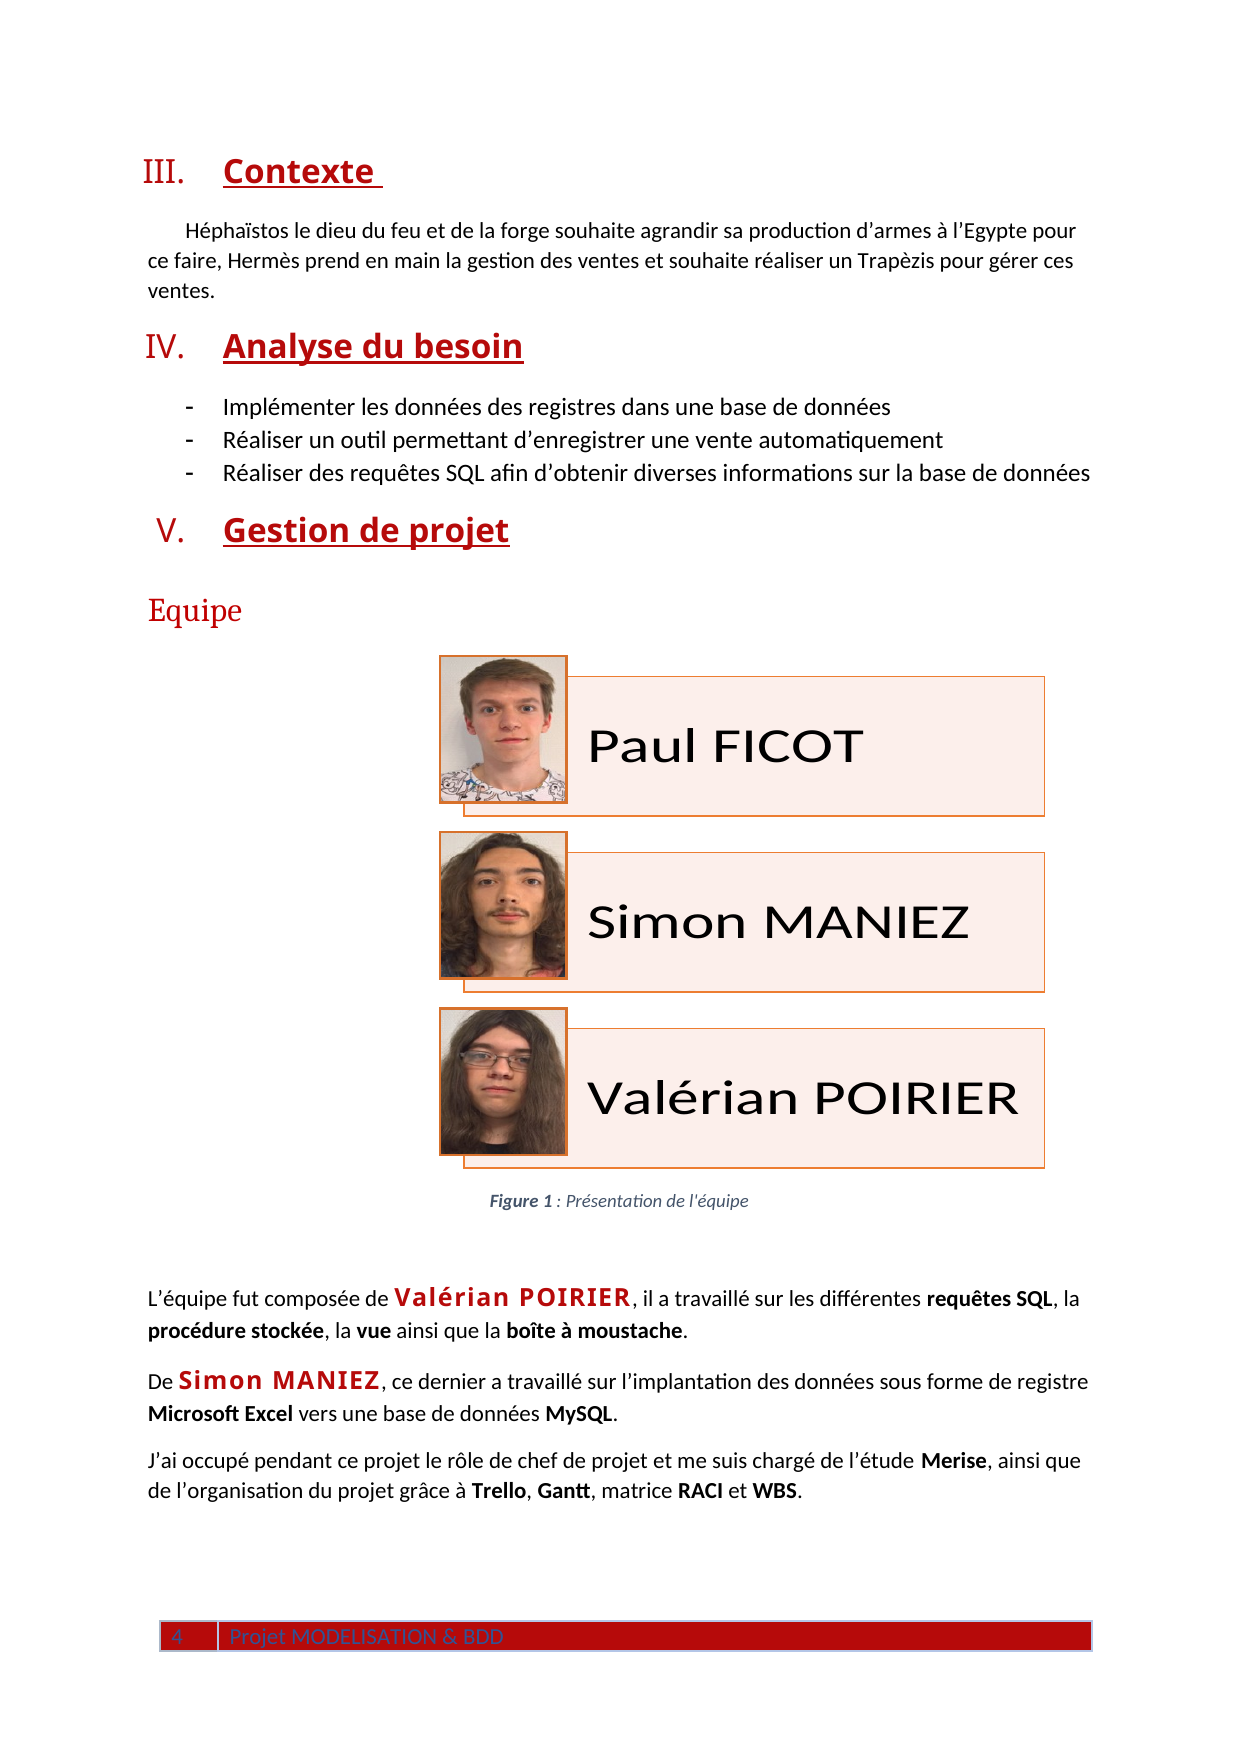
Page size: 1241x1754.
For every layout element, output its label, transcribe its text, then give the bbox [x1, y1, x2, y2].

text Figure 1 : Présentation de l'équipe [148, 1189, 1093, 1212]
text De Simon MANIEZ, ce dernier a travaillé sur l’implantation des données sous forme de registre Microsoft Excel vers une base de données MySQL. [148, 1363, 1093, 1427]
list Réaliser un outil permettant d’enregistrer une vente automatiquement [185, 424, 1093, 454]
picture [441, 657, 565, 801]
text L’équipe fut composée de Valérian POIRIER, il a travaillé sur les différentes requêtes SQL, la procédure stockée, la vue ainsi que la boîte à moustache. [148, 1280, 1093, 1344]
subtitle Analyse du besoin [185, 323, 1093, 368]
list Implémenter les données des registres dans une base de données [185, 391, 1093, 422]
subtitle Gestion de projet [185, 507, 1093, 552]
text Héphaïstos le dieu du feu et de la forge souhaite agrandir sa production d’armes à l’Egypte pour ce faire, Hermès prend en main la gestion des ventes et souhaite réaliser un Trapèzis pour gérer ces ventes. [148, 216, 1093, 304]
subtitle Contexte [185, 148, 1093, 193]
subtitle Equipe [148, 591, 1093, 630]
picture [441, 833, 565, 977]
text J’ai occupé pendant ce projet le rôle de chef de projet et me suis chargé de l’étude Merise, ainsi que de l’organisation du projet grâce à Trello, Gantt, matrice RACI et WBS. [148, 1446, 1093, 1504]
picture [441, 1010, 565, 1154]
list Réaliser des requêtes SQL afin d’obtenir diverses informations sur la base de données [185, 457, 1093, 487]
